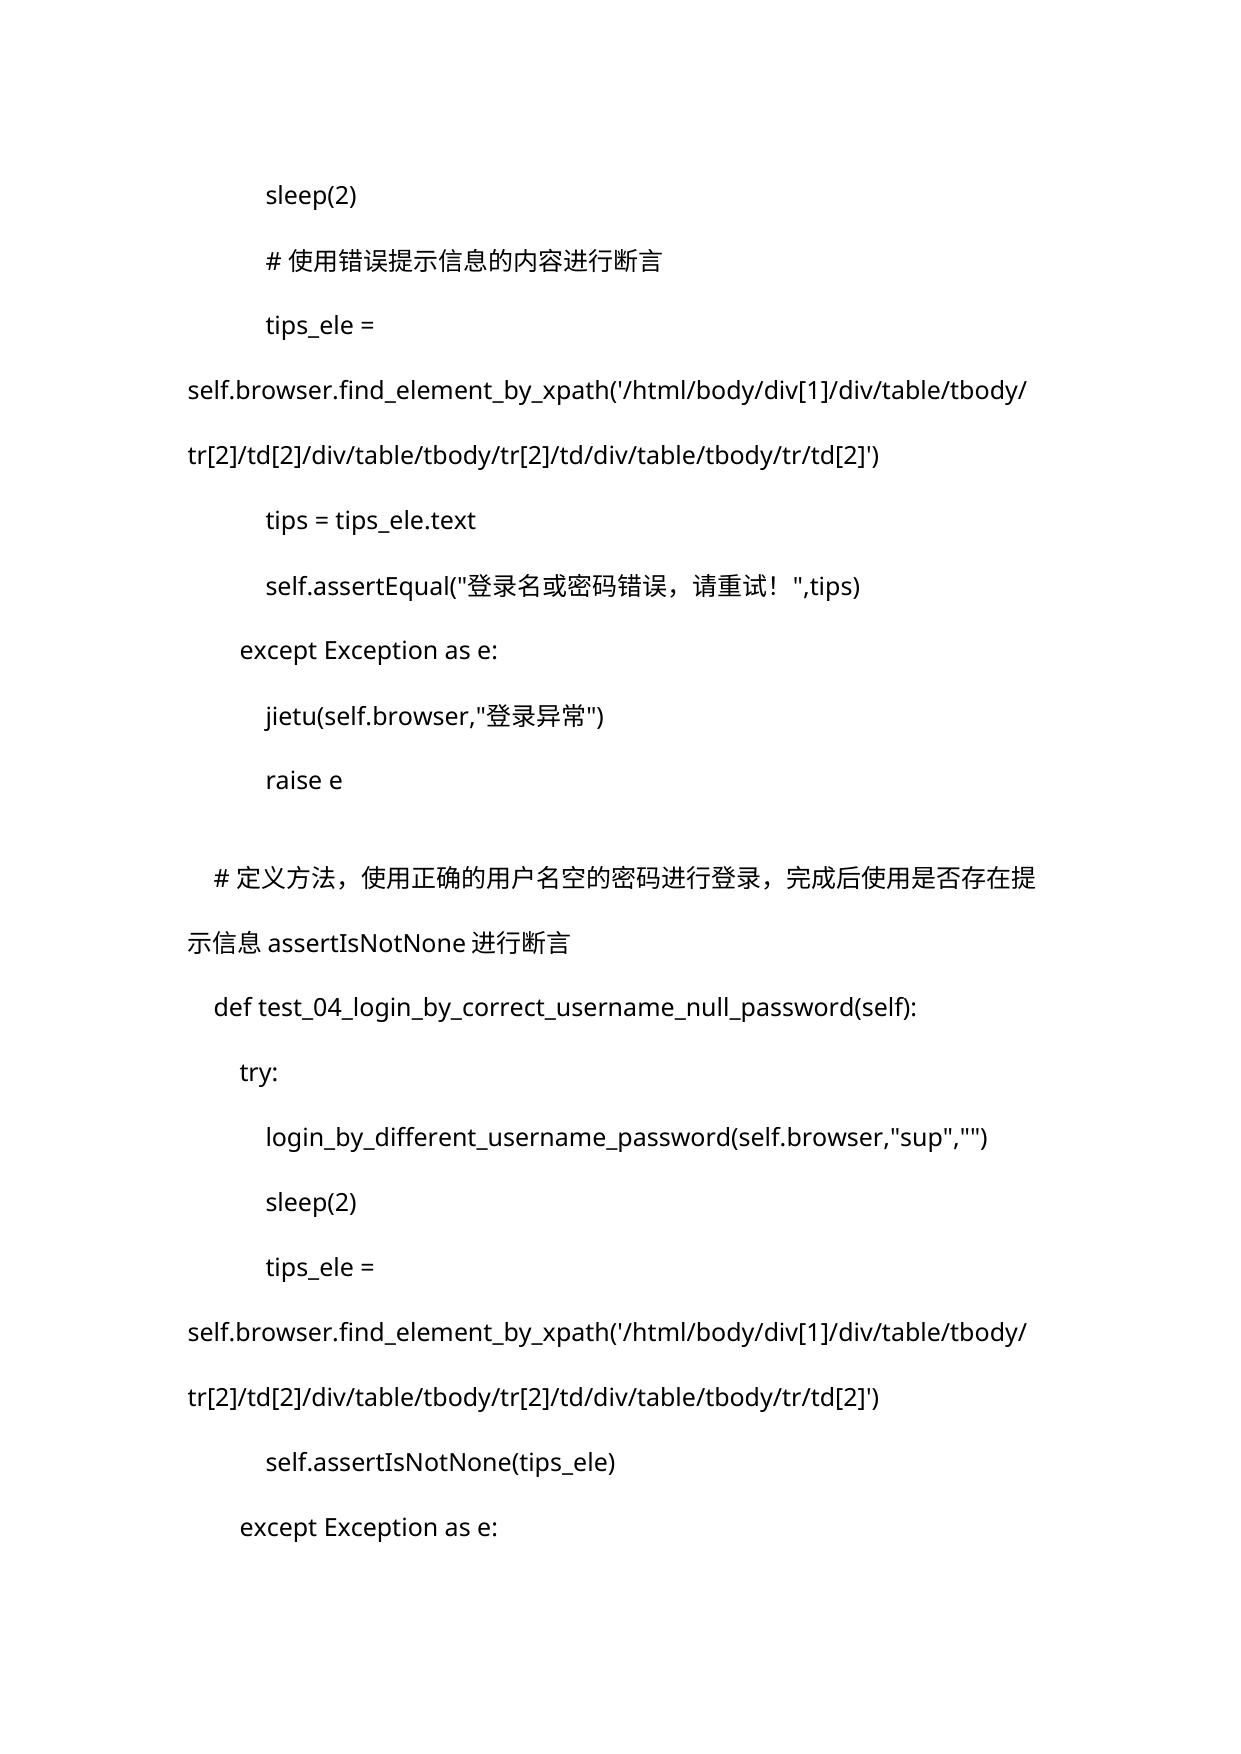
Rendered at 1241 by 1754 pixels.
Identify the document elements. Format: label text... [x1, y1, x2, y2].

text tips_ele = self.browser.find_element_by_xpath('/html/body/div[1]/div/table/tbody/tr[2]/td[2]/div/table/tbody/tr[2]/td/div/table/tbody/tr/td[2]') [187, 1234, 1053, 1429]
text # 使用错误提示信息的内容进行断言 [187, 227, 1053, 292]
text login_by_different_username_password(self.browser,"sup","") [187, 1104, 1053, 1169]
text self.assertIsNotNone(tips_ele) [187, 1429, 1053, 1494]
text sleep(2) [187, 162, 1053, 227]
text sleep(2) [187, 1169, 1053, 1234]
text jietu(self.browser,"登录异常") [187, 682, 1053, 747]
text except Exception as e: [187, 617, 1053, 682]
text raise e [187, 747, 1053, 812]
text try: [187, 1039, 1053, 1104]
text self.assertEqual("登录名或密码错误，请重试！",tips) [187, 552, 1053, 617]
text tips_ele = self.browser.find_element_by_xpath('/html/body/div[1]/div/table/tbody/tr[2]/td[2]/div/table/tbody/tr[2]/td/div/table/tbody/tr/td[2]') [187, 292, 1053, 487]
text tips = tips_ele.text [187, 487, 1053, 552]
text def test_04_login_by_correct_username_null_password(self): [187, 974, 1053, 1039]
text # 定义方法，使用正确的用户名空的密码进行登录，完成后使用是否存在提示信息assertIsNotNone进行断言 [187, 844, 1053, 974]
text except Exception as e: [187, 1494, 1053, 1559]
